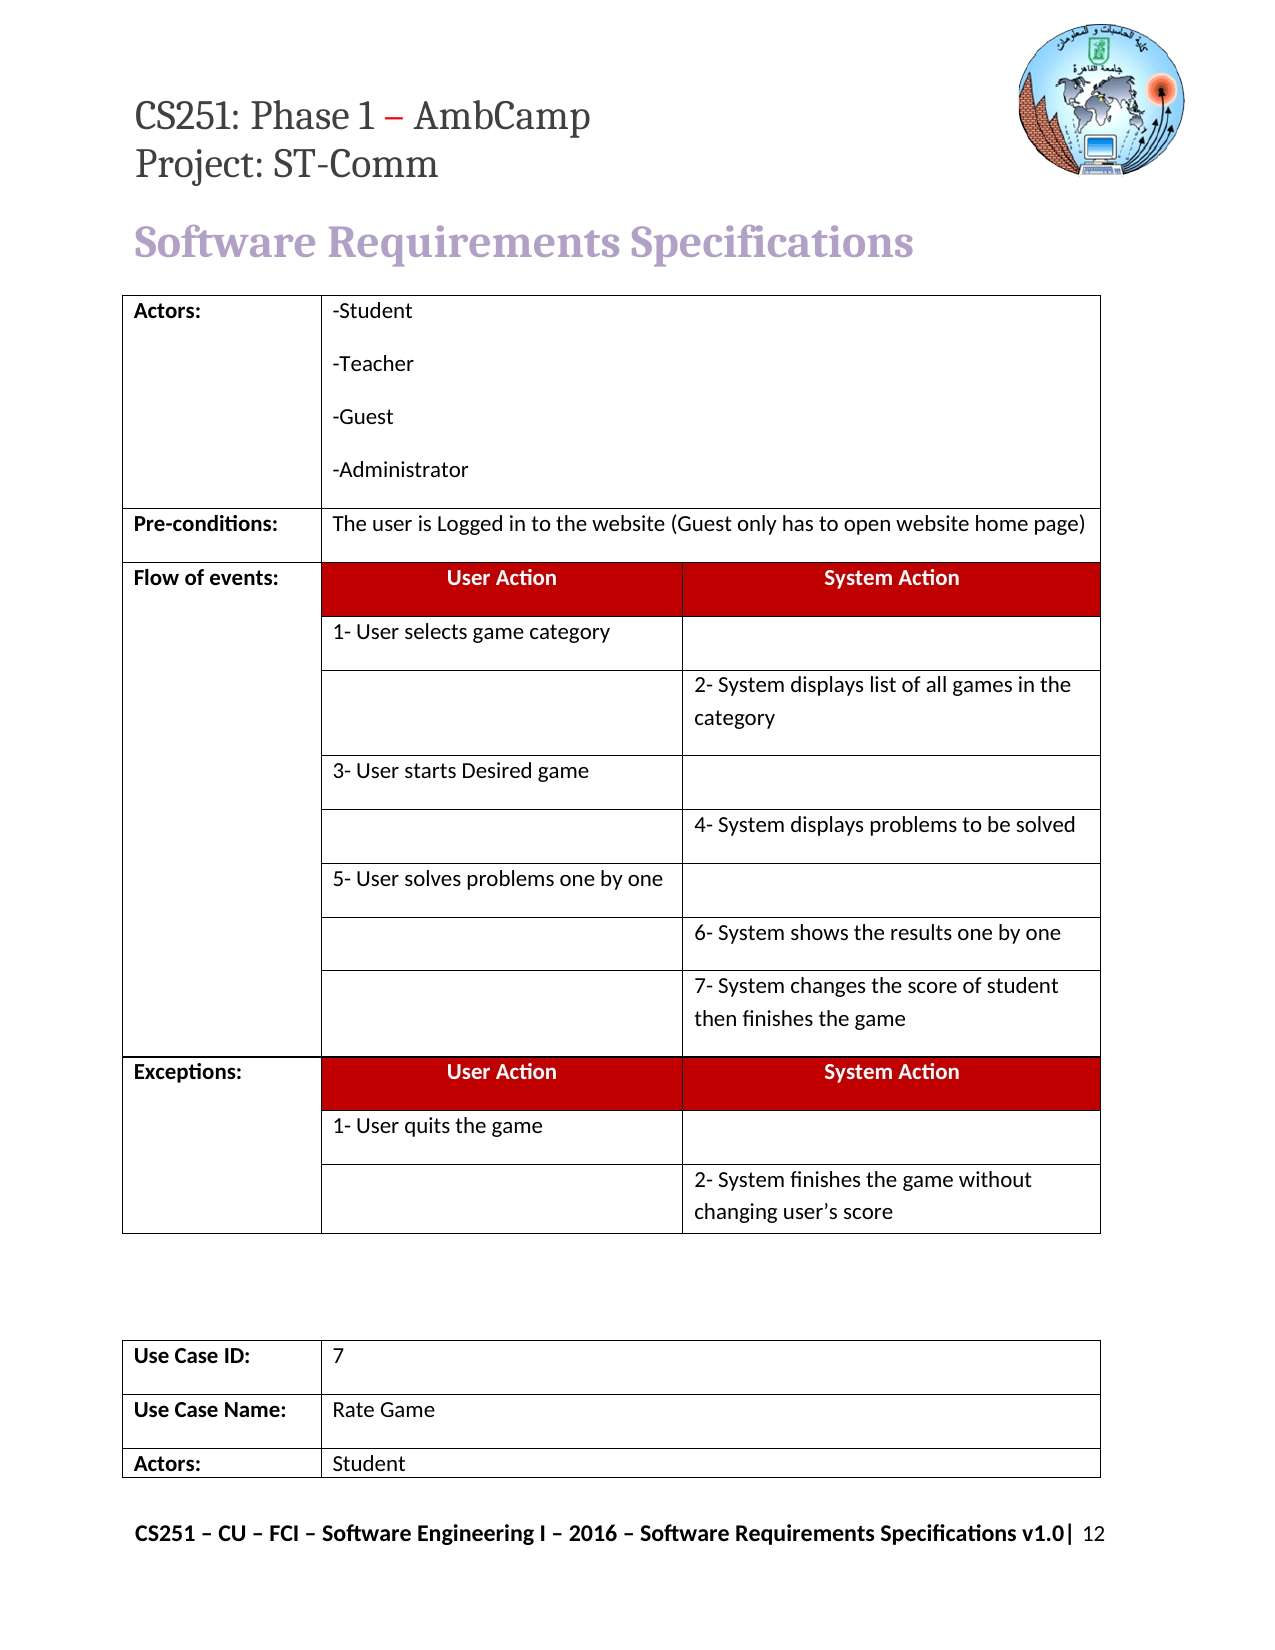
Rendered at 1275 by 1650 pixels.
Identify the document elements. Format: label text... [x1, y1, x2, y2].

table_cell 3- User starts Desired game [322, 756, 682, 809]
table_cell Exceptions: [123, 1058, 321, 1233]
table_cell Flow of events: [123, 563, 321, 1056]
table_cell [683, 864, 1100, 917]
table_cell The user is Logged in to the website (Guest only has to open website home page) [322, 509, 1100, 562]
table_cell 7- System changes the score of student then finishes the game [683, 971, 1100, 1056]
table_cell [322, 671, 682, 755]
table_cell 1- User selects game category [322, 617, 682, 669]
table_cell [322, 971, 682, 1056]
table_cell Rate Game [322, 1395, 1100, 1448]
table_cell 2- System displays list of all games in the category [683, 671, 1100, 755]
table_cell [683, 1111, 1100, 1164]
table_cell 2- System finishes the game without changing user’s score [683, 1165, 1100, 1233]
table_cell [322, 918, 682, 970]
table_cell 5- User solves problems one by one [322, 864, 682, 917]
table_cell -Student -Teacher -Guest -Administrator [322, 296, 1100, 508]
table_cell Use Case Name: [123, 1395, 321, 1448]
table_cell Student [322, 1449, 1100, 1477]
table_cell 4- System displays problems to be solved [683, 810, 1100, 863]
table_cell User Action [322, 563, 682, 616]
table_header 7 [322, 1341, 1100, 1394]
table_cell Actors: [123, 1449, 321, 1477]
picture [1018, 24, 1186, 180]
table_cell System Action [683, 1058, 1100, 1110]
table_cell [683, 617, 1100, 669]
table_cell 1- User quits the game [322, 1111, 682, 1164]
table_cell [322, 1165, 682, 1233]
table_cell [322, 810, 682, 863]
table_cell 6- System shows the results one by one [683, 918, 1100, 970]
table_cell [683, 756, 1100, 809]
table_cell Pre-conditions: [123, 509, 321, 562]
table_cell User Action [322, 1058, 682, 1110]
table_header Use Case ID: [123, 1341, 321, 1394]
table_cell Actors: [123, 296, 321, 508]
table_cell System Action [683, 563, 1100, 616]
